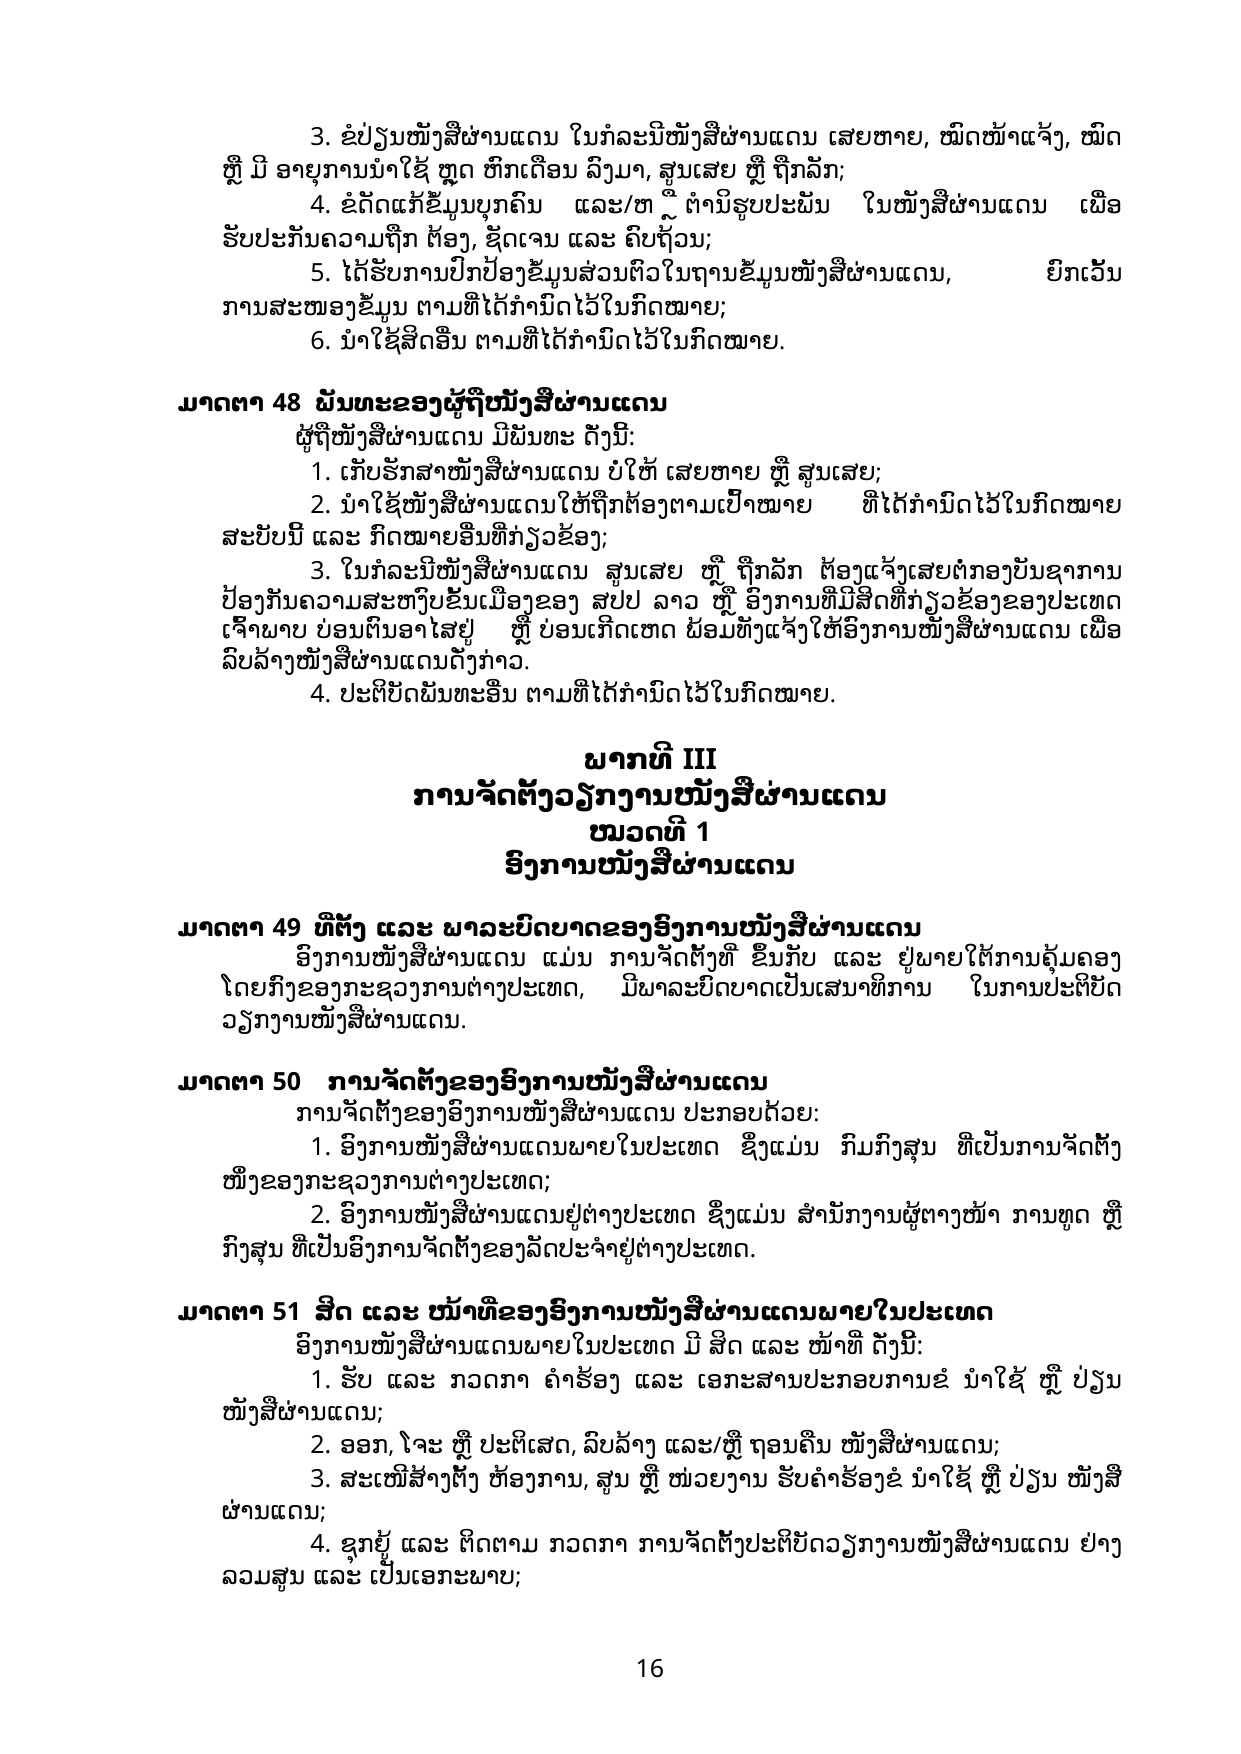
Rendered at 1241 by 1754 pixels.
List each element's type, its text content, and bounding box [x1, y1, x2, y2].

list ຮັບ ແລະ ກວດກາ ຄຳຮ້ອງ ແລະ ເອກະສານປະກອບການຂໍ ນໍາໃຊ້ ຫຼື ປ່ຽນ ໜັງສືຜ່ານແດນ; [222, 1361, 1122, 1427]
list ສະເໜີສ້າງຕັ້ງ ຫ້ອງການ, ສູນ ຫຼື ໜ່ວຍງານ ຮັບຄຳຮ້ອງຂໍ ນຳໃຊ້ ຫຼື ປ່ຽນ ໜັງສືຜ່ານແດນ; [222, 1461, 1122, 1526]
list ອົງການໜັງສືຜ່ານແດນຢູ່ຕ່າງປະເທດ ຊຶ່ງແມ່ນ ສໍານັກງານຜູ້ຕາງໜ້າ ການທູດ ຫຼື ກົງສຸນ ທີ່ເປັນອົງການຈັດຕັ້ງຂອງລັດປະຈໍາຢູ່ຕ່າງປະເທດ. [222, 1197, 1122, 1265]
list ໄດ້ຮັບການປົກປ້ອງຂໍ້ມູນສ່ວນຕົວໃນຖານຂໍ້ມູນໜັງສືຜ່ານແດນ, ຍົກເວັ້ນການສະໜອງຂໍ້ມູນ ຕາມທີ່ໄດ້ກຳນົດໄວ້ໃນກົດໝາຍ; [222, 254, 1122, 322]
text ໝວດທີ 1 [177, 812, 1122, 849]
list ປະຕິບັດພັນທະອື່ນ ຕາມທີ່ໄດ້ກຳນົດໄວ້ໃນກົດໝາຍ. [222, 676, 1122, 710]
text ການຈັດຕັ້ງວຽກງານໜັງສືຜ່ານແດນ [177, 778, 1122, 812]
list ໃນກໍລະນີໜັງສືຜ່ານແດນ ສູນເສຍ ຫຼື ຖືກລັກ ຕ້ອງແຈ້ງເສຍຕໍ່ກອງບັນຊາການປ້ອງກັນຄວາມສະຫງົບຂັ້ນເມືອງຂອງ ສປປ ລາວ ຫຼື ອົງການທີ່ມີສິດທີ່ກ່ຽວຂ້ອງຂອງປະເທດເຈົ້າພາບ ບ່ອນຕົນອາໄສຢູ່ ຫຼື ບ່ອນເກີດເຫດ ພ້ອມທັງແຈ້ງໃຫ້ອົງການໜັງສືຜ່ານແດນ ເພື່ອລົບລ້າງໜັງສືຜ່ານແດນດັ່ງກ່າວ. [222, 552, 1122, 676]
text ອົງການໜັງສືຜ່ານແດນ ແມ່ນ ການຈັດຕັ້ງທີ່ ຂຶ້ນກັບ ແລະ ຢູ່ພາຍໃຕ້ການຄຸ້ມຄອງໂດຍກົງຂອງກະຊວງການຕ່າງປະເທດ, ມີພາລະບົດບາດເປັນເສນາທິການ ໃນການປະຕິບັດວຽກງານໜັງສືຜ່ານແດນ. [221, 943, 1122, 1035]
text ມາດຕາ 51 ສິດ ແລະ ໜ້າທີ່ຂອງອົງການໜັງສືຜ່ານແດນພາຍໃນປະເທດ [177, 1293, 1122, 1327]
text ມາດຕາ 50 ການຈັດຕັ້ງຂອງອົງການໜັງສືຜ່ານແດນ [177, 1063, 1122, 1097]
list ຂໍປ່ຽນໜັງສືຜ່ານແດນ ໃນກໍລະນີໜັງສືຜ່ານແດນ ເສຍຫາຍ, ໝົດໜ້າແຈ້ງ, ໝົດ ຫຼື ມີ ອາຍຸການນໍາໃຊ້ ຫຼຸດ ຫົກເດືອນ ລົງມາ, ສູນເສຍ ຫຼື ຖືກລັກ; [222, 118, 1122, 186]
list ຂໍດັດແກ້ຂໍ້ມູນບຸກຄົນ ແລະ/ຫຼື ຕຳນິຮູບປະພັນ ໃນໜັງສືຜ່ານແດນ ເພື່ອຮັບປະກັນຄວາມຖືກ ຕ້ອງ, ຊັດເຈນ ແລະ ຄົບຖ້ວນ; [222, 186, 1122, 254]
list ນໍາໃຊ້ໜັງສືຜ່ານແດນໃຫ້ຖືກຕ້ອງຕາມເປົ້າໝາຍ ທີ່ໄດ້ກຳນົດໄວ້ໃນກົດໝາຍສະບັບນີ້ ແລະ ກົດໝາຍອື່ນທີ່ກ່ຽວຂ້ອງ; [222, 487, 1122, 552]
list ຊຸກຍູ້ ແລະ ຕິດຕາມ ກວດກາ ການຈັດຕັ້ງປະຕິບັດວຽກງານໜັງສືຜ່ານແດນ ຢ່າງລວມສູນ ແລະ ເປັນເອກະພາບ; [222, 1526, 1122, 1591]
list ອອກ, ໂຈະ ຫຼື ປະຕິເສດ, ລົບລ້າງ ແລະ/ຫຼື ຖອນຄືນ ໜັງສືຜ່ານແດນ; [222, 1427, 1122, 1461]
text ຜູ້ຖືໜັງສືຜ່ານແດນ ມີພັນທະ ດັ່ງນີ້: [221, 419, 1122, 453]
text ມາດຕາ 49 ທີ່ຕັ້ງ ແລະ ພາລະບົດບາດຂອງອົງການໜັງສືຜ່ານແດນ [177, 909, 1122, 943]
text ພາກທີ III [177, 739, 1122, 778]
list ອົງການໜັງສືຜ່ານແດນພາຍໃນປະເທດ ຊຶ່ງແມ່ນ ກົມກົງສຸນ ທີ່ເປັນການຈັດຕັ້ງໜຶ່ງຂອງກະຊວງການຕ່າງປະເທດ; [222, 1129, 1122, 1197]
text ອົງການໜັງສືຜ່ານແດນພາຍໃນປະເທດ ມີ ສິດ ແລະ ໜ້າທີ່ ດັ່ງນີ້: [221, 1327, 1122, 1361]
text ມາດຕາ 48 ພັນທະຂອງຜູ້ຖືໜັງສືຜ່ານແດນ [177, 385, 1122, 419]
list ເກັບຮັກສາໜັງສືຜ່ານແດນ ບໍ່ໃຫ້ ເສຍຫາຍ ຫຼື ສູນເສຍ; [222, 453, 1122, 487]
text ອົງການໜັງສືຜ່ານແດນ [177, 849, 1122, 881]
list ນໍາໃຊ້ສິດອື່ນ ຕາມທີ່ໄດ້ກຳນົດໄວ້ໃນກົດໝາຍ. [222, 322, 1122, 357]
text ການຈັດຕັ້ງຂອງອົງການໜັງສືຜ່ານແດນ ປະກອບດ້ວຍ: [221, 1097, 1122, 1129]
